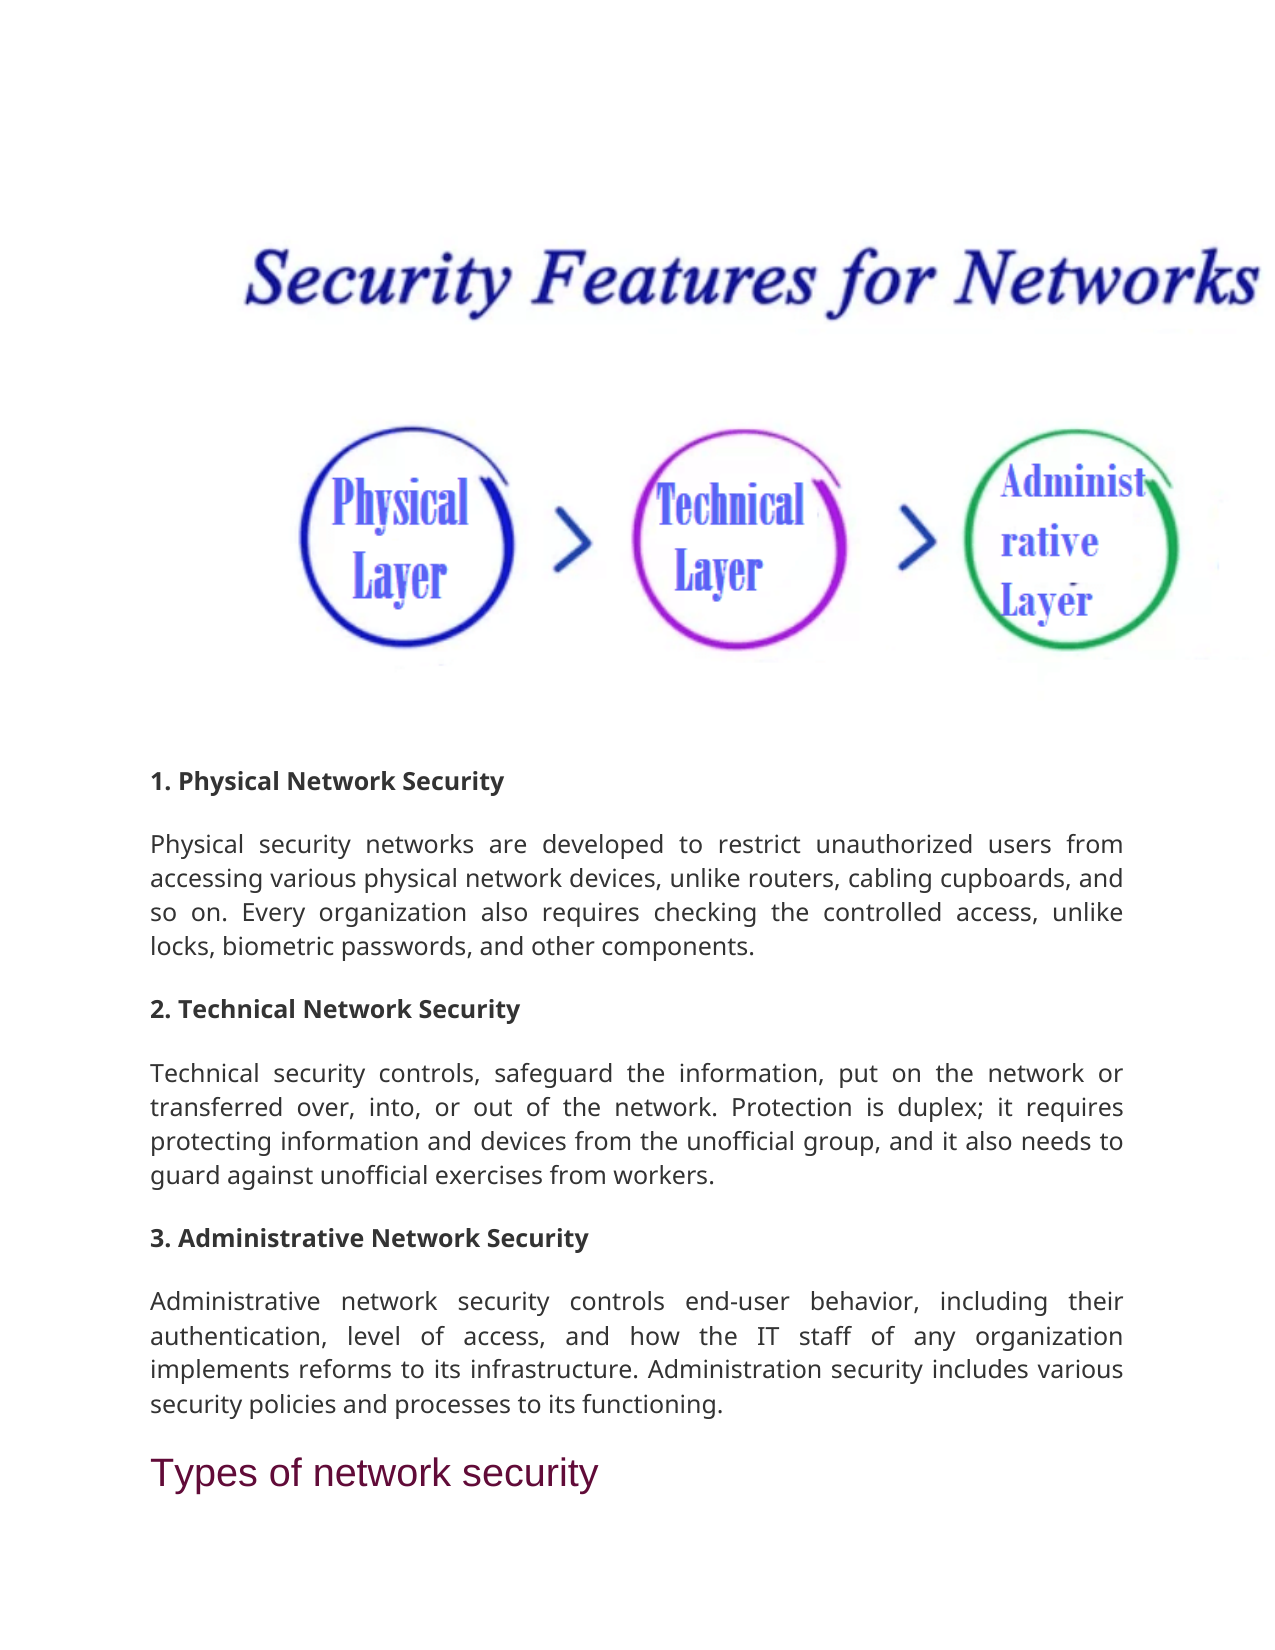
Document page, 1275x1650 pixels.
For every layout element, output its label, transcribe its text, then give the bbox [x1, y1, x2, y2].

text Technical security controls, safeguard the information, put on the network or transferred over, into, or out of the network. Protection is duplex; it requires protecting information and devices from the unofficial group, and it also needs to guard against unofficial exercises from workers. [150, 1055, 1125, 1192]
picture [150, 150, 1275, 735]
text 3. Administrative Network Security [150, 1221, 1125, 1255]
text Physical security networks are developed to restrict unauthorized users from accessing various physical network devices, unlike routers, cabling cupboards, and so on. Every organization also requires checking the controlled access, unlike locks, biometric passwords, and other components. [150, 827, 1125, 963]
text 2. Technical Network Security [150, 992, 1125, 1026]
text Types of network security [150, 1449, 1125, 1495]
text Administrative network security controls end-user behavior, including their authentication, level of access, and how the IT staff of any organization implements reforms to its infrastructure. Administration security includes various security policies and processes to its functioning. [150, 1284, 1125, 1420]
text 1. Physical Network Security [150, 763, 1125, 798]
